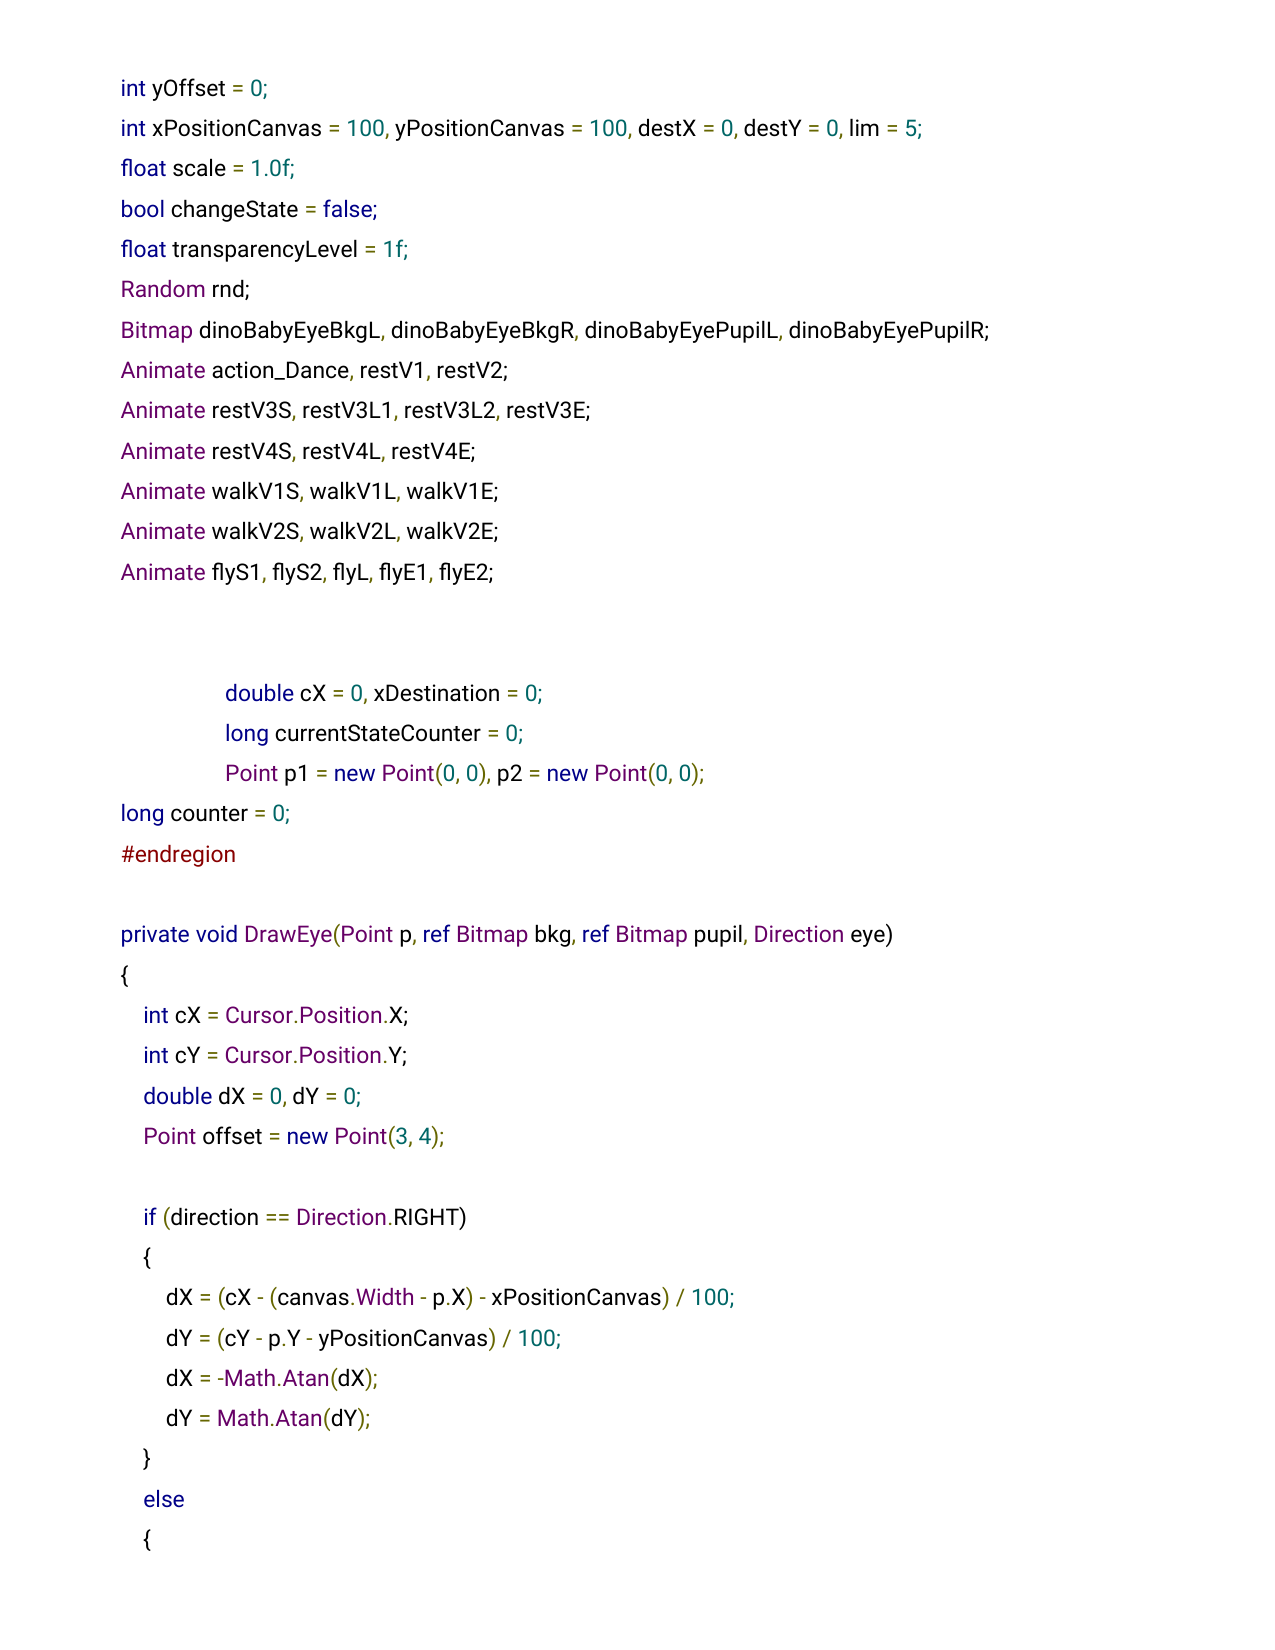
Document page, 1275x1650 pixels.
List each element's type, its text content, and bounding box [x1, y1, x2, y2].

text int yOffset = 0; [75, 75, 1200, 102]
text private void DrawEye(Point p, ref Bitmap bkg, ref Bitmap pupil, Direction eye) [75, 922, 1200, 948]
text Animate action_Dance, restV1, restV2; [75, 357, 1200, 384]
text long counter = 0; [75, 801, 1200, 827]
text Animate flyS1, flyS2, flyL, flyE1, flyE2; [75, 559, 1200, 586]
text { [75, 1244, 1200, 1271]
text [75, 1325, 1200, 1352]
text Animate restV4S, restV4L, restV4E; [75, 438, 1200, 465]
text int xPositionCanvas = 100, yPositionCanvas = 100, destX = 0, destY = 0, lim = 5; [75, 115, 1200, 142]
text Random rnd; [75, 277, 1200, 303]
text double cX = 0, xDestination = 0; [75, 680, 1200, 707]
text Animate walkV2S, walkV2L, walkV2E; [75, 518, 1200, 545]
text dY = Math.Atan(dY); [75, 1405, 1200, 1432]
text long currentStateCounter = 0; [75, 720, 1200, 747]
text { [75, 962, 1200, 989]
text int cY = Cursor.Position.Y; [75, 1042, 1200, 1069]
text float scale = 1.0f; [75, 156, 1200, 182]
text Point p1 = new Point(0, 0), p2 = new Point(0, 0); [75, 760, 1200, 787]
text bool changeState = false; [75, 196, 1200, 223]
text { [75, 1526, 1200, 1553]
text Bitmap dinoBabyEyeBkgL, dinoBabyEyeBkgR, dinoBabyEyePupilL, dinoBabyEyePupilR; [75, 317, 1200, 344]
text else [75, 1486, 1200, 1513]
text if (direction == Direction.RIGHT) [75, 1204, 1200, 1231]
text double dX = 0, dY = 0; [75, 1083, 1200, 1110]
text Animate walkV1S, walkV1L, walkV1E; [75, 478, 1200, 505]
text dX = -Math.Atan(dX); [75, 1365, 1200, 1392]
text dX = (cX - (canvas.Width - p.X) - xPositionCanvas) / 100; [75, 1284, 1200, 1311]
text float transparencyLevel = 1f; [75, 236, 1200, 263]
text int cX = Cursor.Position.X; [75, 1002, 1200, 1029]
text } [75, 1446, 1200, 1472]
text #endregion [75, 841, 1200, 868]
text Point offset = new Point(3, 4); [75, 1123, 1200, 1150]
text Animate restV3S, restV3L1, restV3L2, restV3E; [75, 397, 1200, 424]
